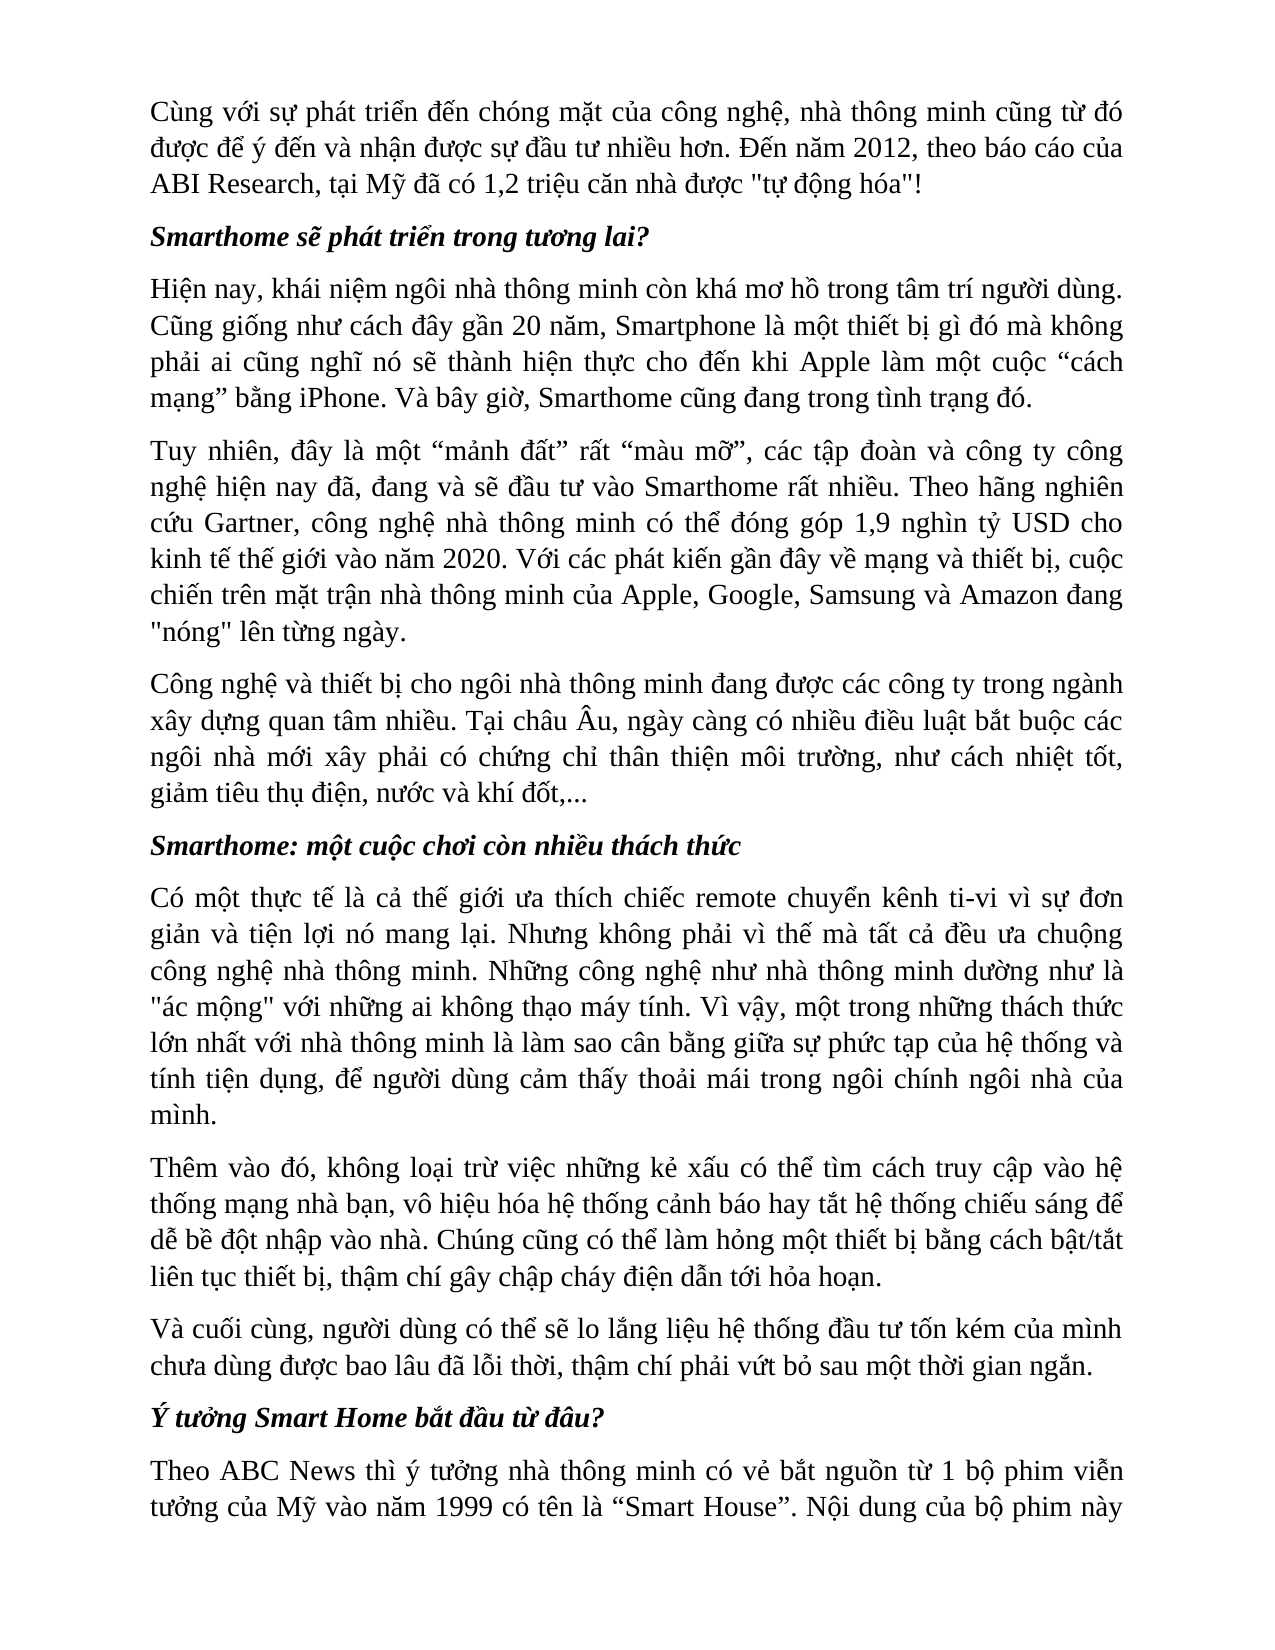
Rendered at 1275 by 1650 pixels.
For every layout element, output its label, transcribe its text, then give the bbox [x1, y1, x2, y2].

text Công nghệ và thiết bị cho ngôi nhà thông minh đang được các công ty trong ngành xây dựng quan tâm nhiều. Tại châu Âu, ngày càng có nhiều điều luật bắt buộc các ngôi nhà mới xây phải có chứng chỉ thân thiện môi trường, như cách nhiệt tốt, giảm tiêu thụ điện, nước và khí đốt,... [150, 666, 1125, 808]
text Ý tưởng Smart Home bắt đầu từ đâu? [150, 1400, 1125, 1434]
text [150, 1453, 1125, 1523]
text Thêm vào đó, không loại trừ việc những kẻ xấu có thể tìm cách truy cập vào hệ thống mạng nhà bạn, vô hiệu hóa hệ thống cảnh báo hay tắt hệ thống chiếu sáng để dễ bề đột nhập vào nhà. Chúng cũng có thể làm hỏng một thiết bị bằng cách bật/tắt liên tục thiết bị, thậm chí gây chập cháy điện dẫn tới hỏa hoạn. [150, 1150, 1125, 1292]
text Hiện nay, khái niệm ngôi nhà thông minh còn khá mơ hồ trong tâm trí người dùng. Cũng giống như cách đây gần 20 năm, Smartphone là một thiết bị gì đó mà không phải ai cũng nghĩ nó sẽ thành hiện thực cho đến khi Apple làm một cuộc “cách mạng” bằng iPhone. Và bây giờ, Smarthome cũng đang trong tình trạng đó. [150, 272, 1125, 414]
text Tuy nhiên, đây là một “mảnh đất” rất “màu mỡ”, các tập đoàn và công ty công nghệ hiện nay đã, đang và sẽ đầu tư vào Smarthome rất nhiều. Theo hãng nghiên cứu Gartner, công nghệ nhà thông minh có thể đóng góp 1,9 nghìn tỷ USD cho kinh tế thế giới vào năm 2020. Với các phát kiến gần đây về mạng và thiết bị, cuộc chiến trên mặt trận nhà thông minh của Apple, Google, Samsung và Amazon đang "nóng" lên từng ngày. [150, 433, 1125, 647]
text Có một thực tế là cả thế giới ưa thích chiếc remote chuyển kênh ti-vi vì sự đơn giản và tiện lợi nó mang lại. Nhưng không phải vì thế mà tất cả đều ưa chuộng công nghệ nhà thông minh. Những công nghệ như nhà thông minh dường như là "ác mộng" với những ai không thạo máy tính. Vì vậy, một trong những thách thức lớn nhất với nhà thông minh là làm sao cân bằng giữa sự phức tạp của hệ thống và tính tiện dụng, để người dùng cảm thấy thoải mái trong ngôi chính ngôi nhà của mình. [150, 881, 1125, 1131]
text Smarthome: một cuộc chơi còn nhiều thách thức [150, 828, 1125, 861]
text Cùng với sự phát triển đến chóng mặt của công nghệ, nhà thông minh cũng từ đó được để ý đến và nhận được sự đầu tư nhiều hơn. Đến năm 2012, theo báo cáo của ABI Research, tại Mỹ đã có 1,2 triệu căn nhà được "tự động hóa"! [150, 94, 1125, 199]
text Smarthome sẽ phát triển trong tương lai? [150, 219, 1125, 252]
text Và cuối cùng, người dùng có thể sẽ lo lắng liệu hệ thống đầu tư tốn kém của mình chưa dùng được bao lâu đã lỗi thời, thậm chí phải vứt bỏ sau một thời gian ngắn. [150, 1311, 1125, 1381]
